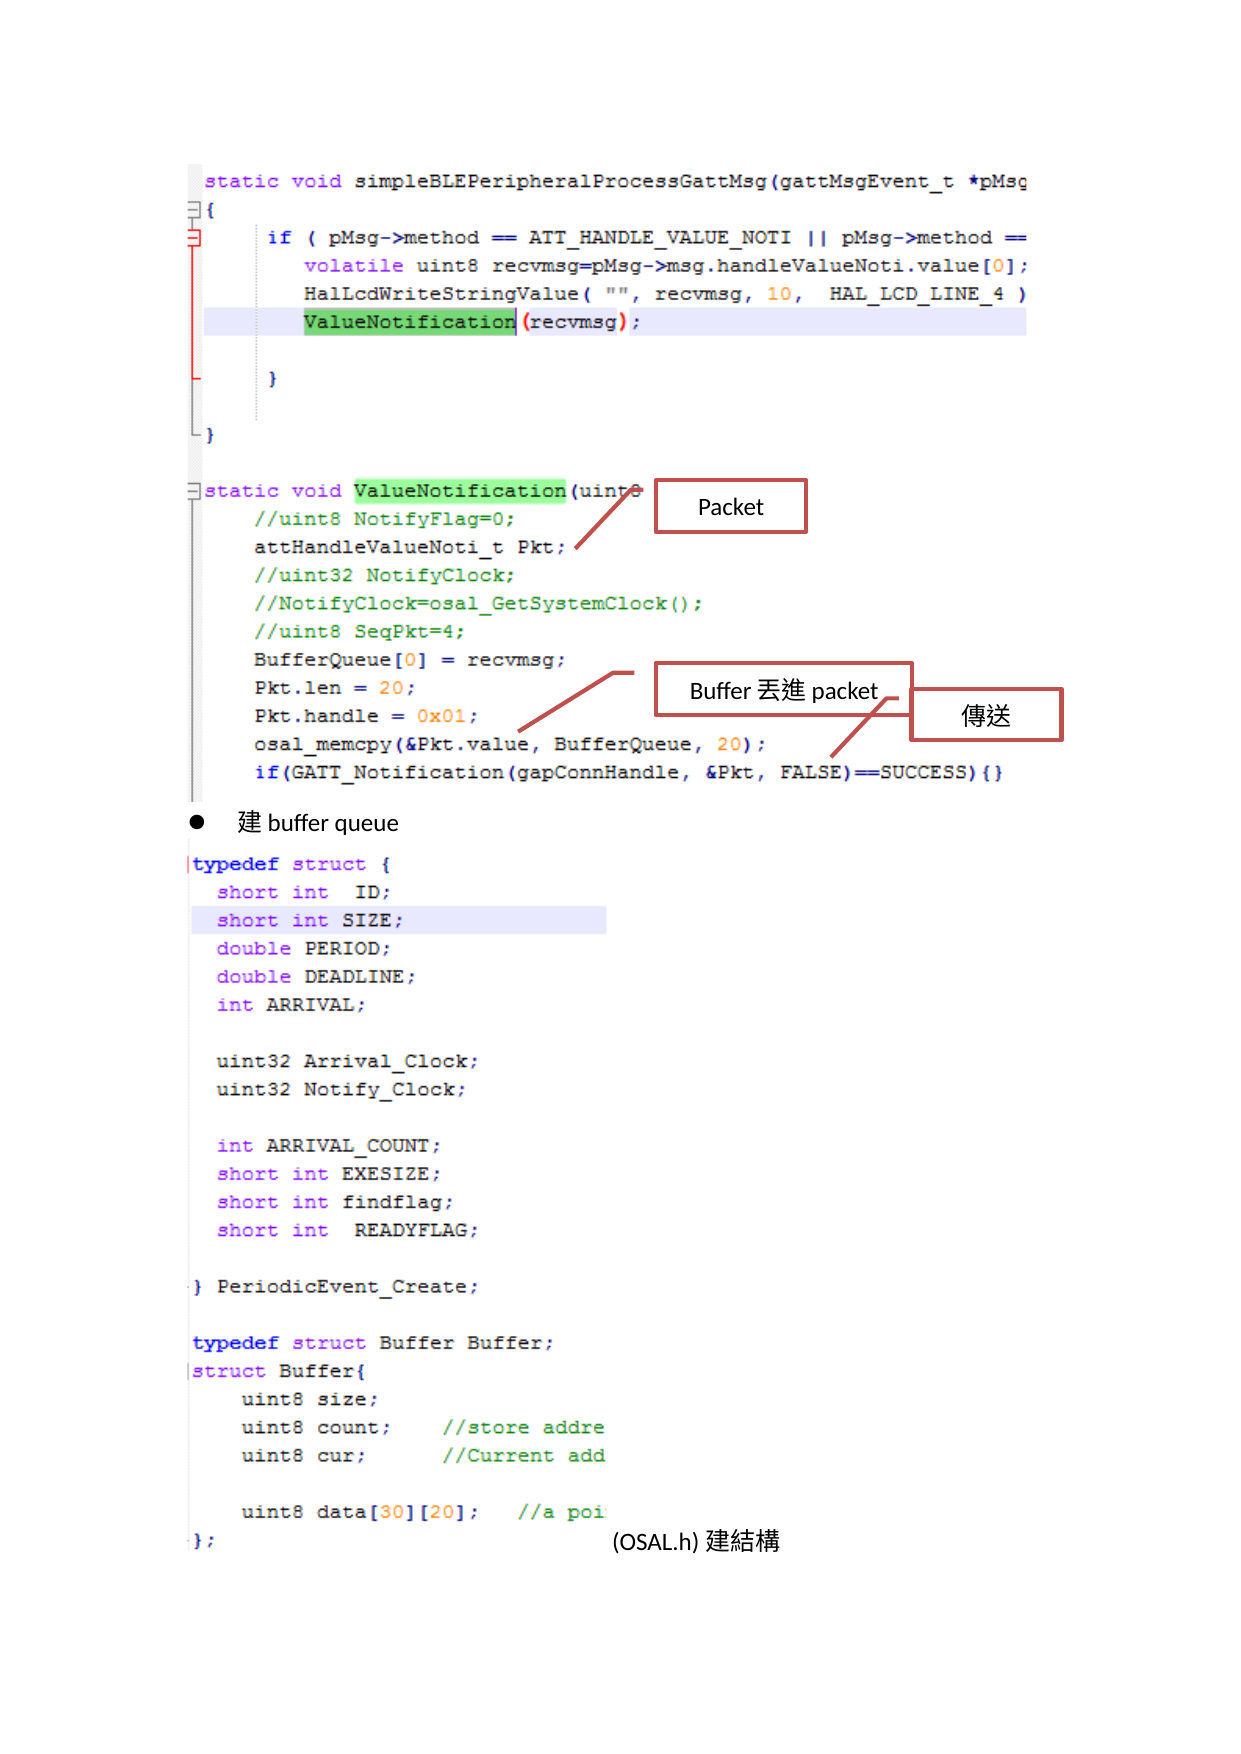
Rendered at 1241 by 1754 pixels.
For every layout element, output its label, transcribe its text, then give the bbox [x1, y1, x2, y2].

list 建buffer queue [187, 802, 1053, 839]
picture [187, 839, 607, 1551]
picture [187, 164, 1027, 802]
